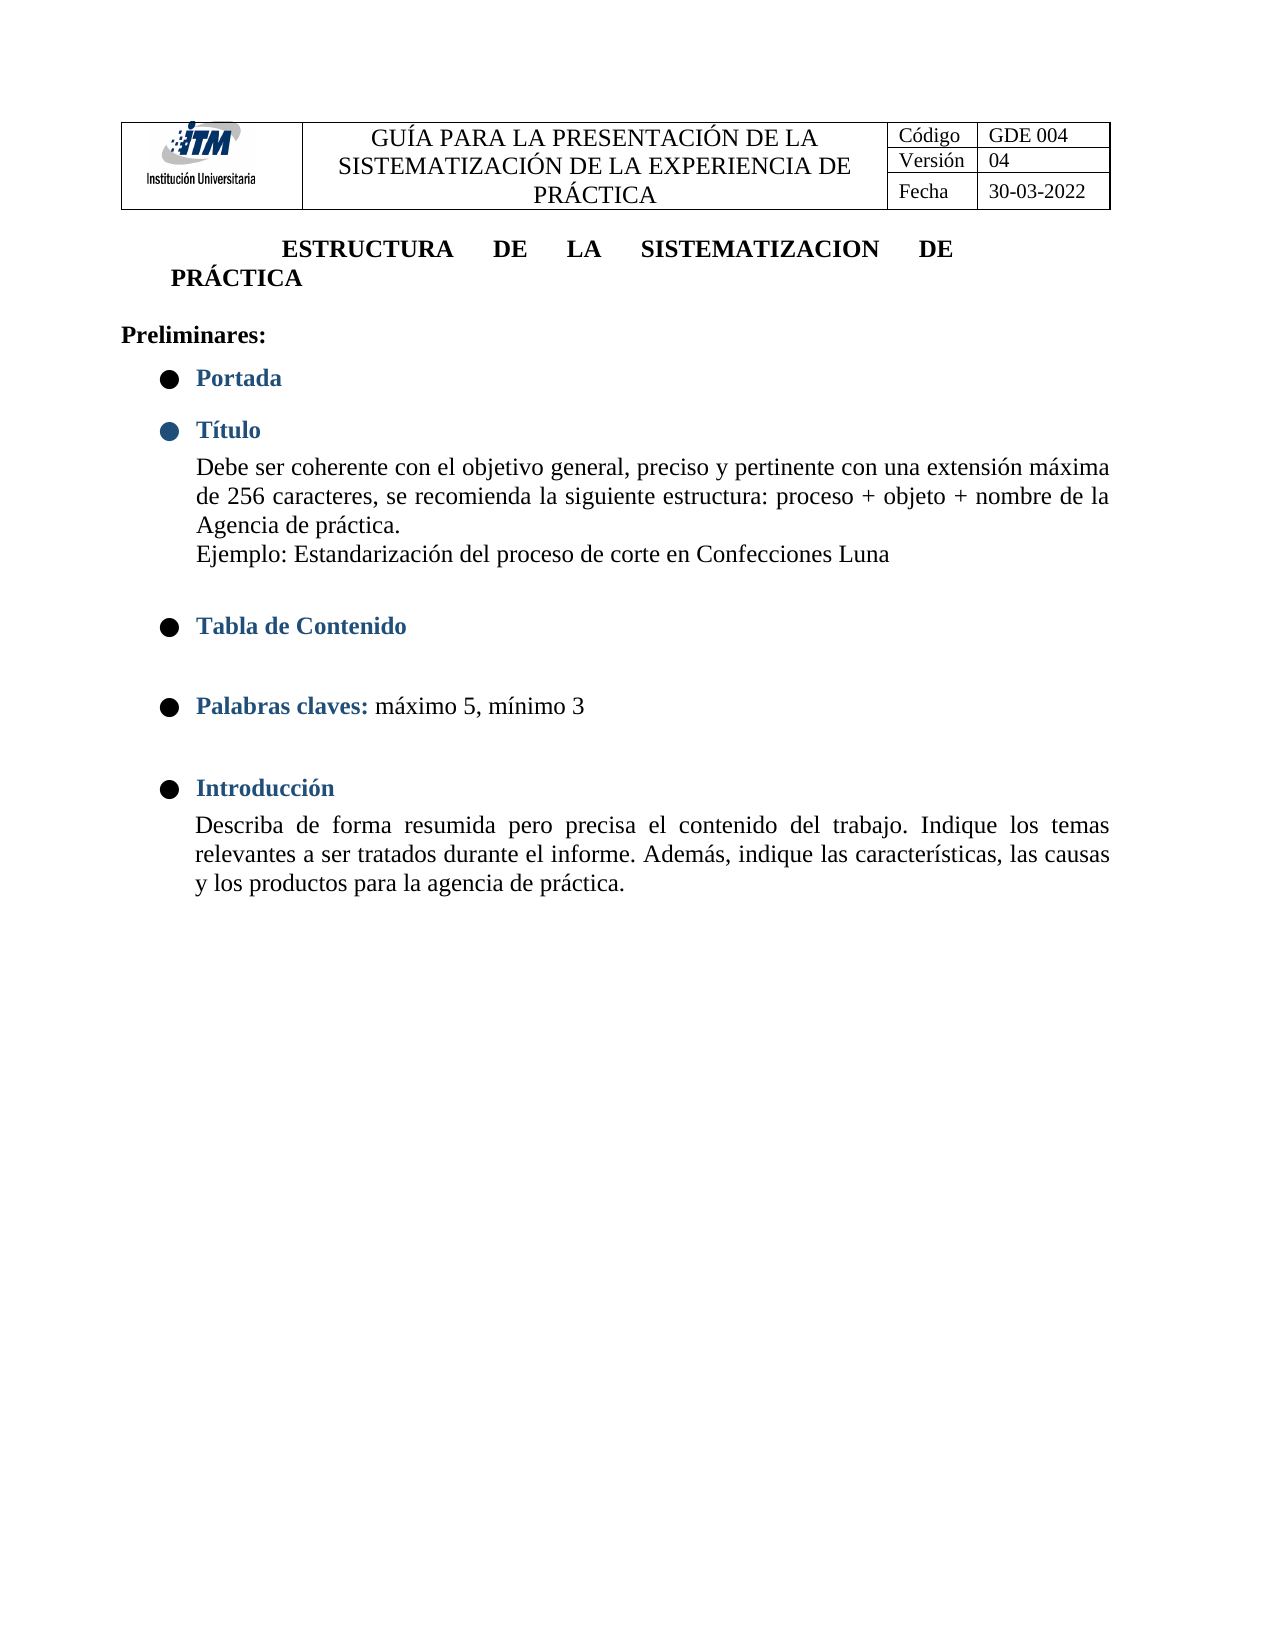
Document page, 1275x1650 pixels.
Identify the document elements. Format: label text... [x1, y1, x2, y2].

text ESTRUCTURA DE LA SISTEMATIZACION DE PRÁCTICA [171, 234, 954, 292]
text Describa de forma resumida pero precisa el contenido del trabajo. Indique los temas relevantes a ser tratados durante el informe. Además, indique las características, las causas y los productos para la agencia de práctica. [195, 810, 1110, 896]
text Preliminares: [121, 320, 954, 349]
list Portada [158, 350, 1110, 401]
text Ejemplo: Estandarización del proceso de corte en Confecciones Luna [196, 539, 1110, 567]
list Tabla de Contenido [158, 597, 1110, 649]
list Introducción [158, 759, 1110, 810]
text Debe ser coherente con el objetivo general, preciso y pertinente con una extensión máxima de 256 caracteres, se recomienda la siguiente estructura: proceso + objeto + nombre de la Agencia de práctica. [196, 452, 1110, 539]
picture [147, 123, 256, 184]
list Título [158, 401, 1110, 452]
list Palabras claves: máximo 5, mínimo 3 [158, 677, 1110, 729]
